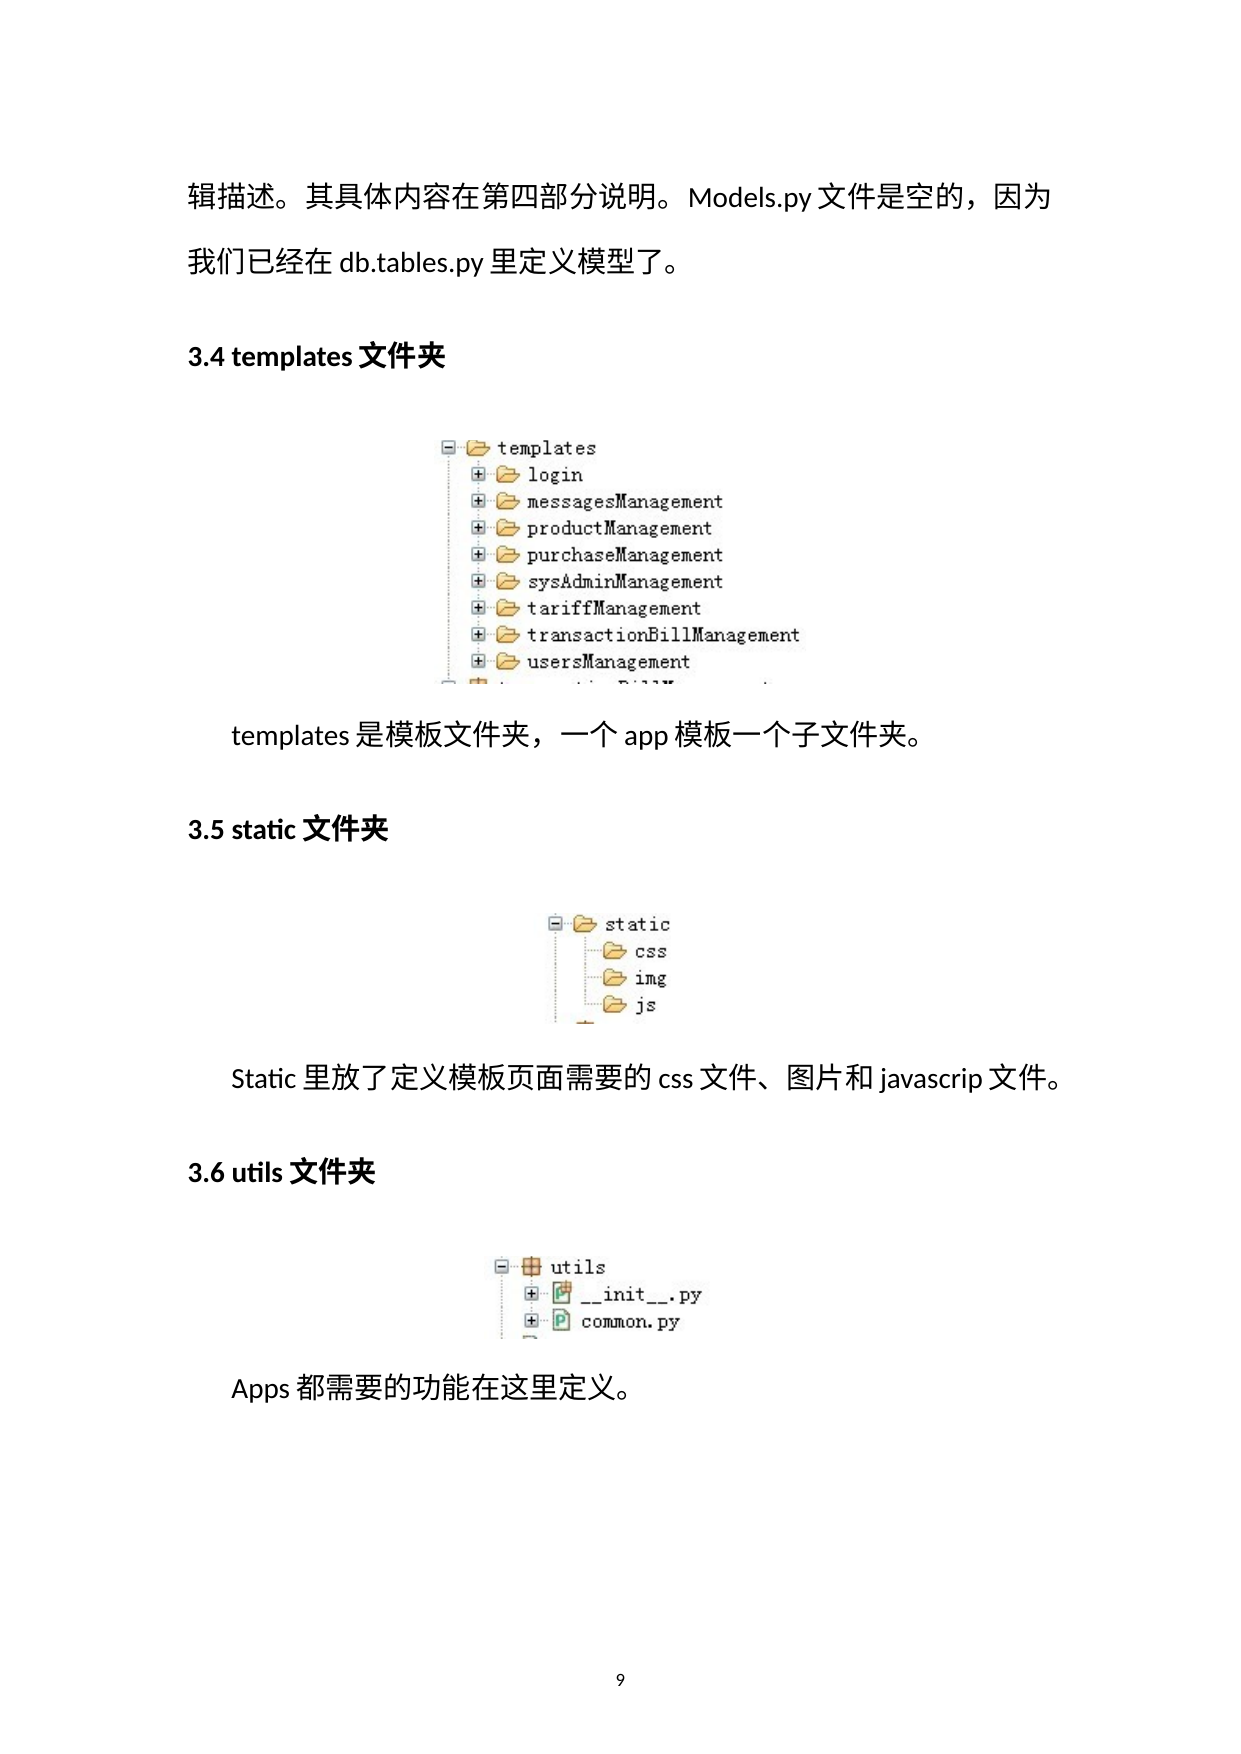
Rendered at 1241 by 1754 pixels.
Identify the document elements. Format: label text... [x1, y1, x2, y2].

text Apps都需要的功能在这里定义。 [187, 1353, 1053, 1418]
text Static里放了定义模板页面需要的css文件、图片和javascrip文件。 [187, 1043, 1053, 1108]
subtitle 3.4 templates文件夹 [187, 321, 1053, 386]
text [187, 162, 1053, 292]
subtitle 3.6 utils文件夹 [187, 1137, 1053, 1202]
picture [484, 1256, 757, 1339]
picture [434, 440, 807, 684]
picture [533, 913, 707, 1024]
subtitle 3.5 static文件夹 [187, 794, 1053, 859]
text templates是模板文件夹，一个app模板一个子文件夹。 [187, 700, 1053, 765]
